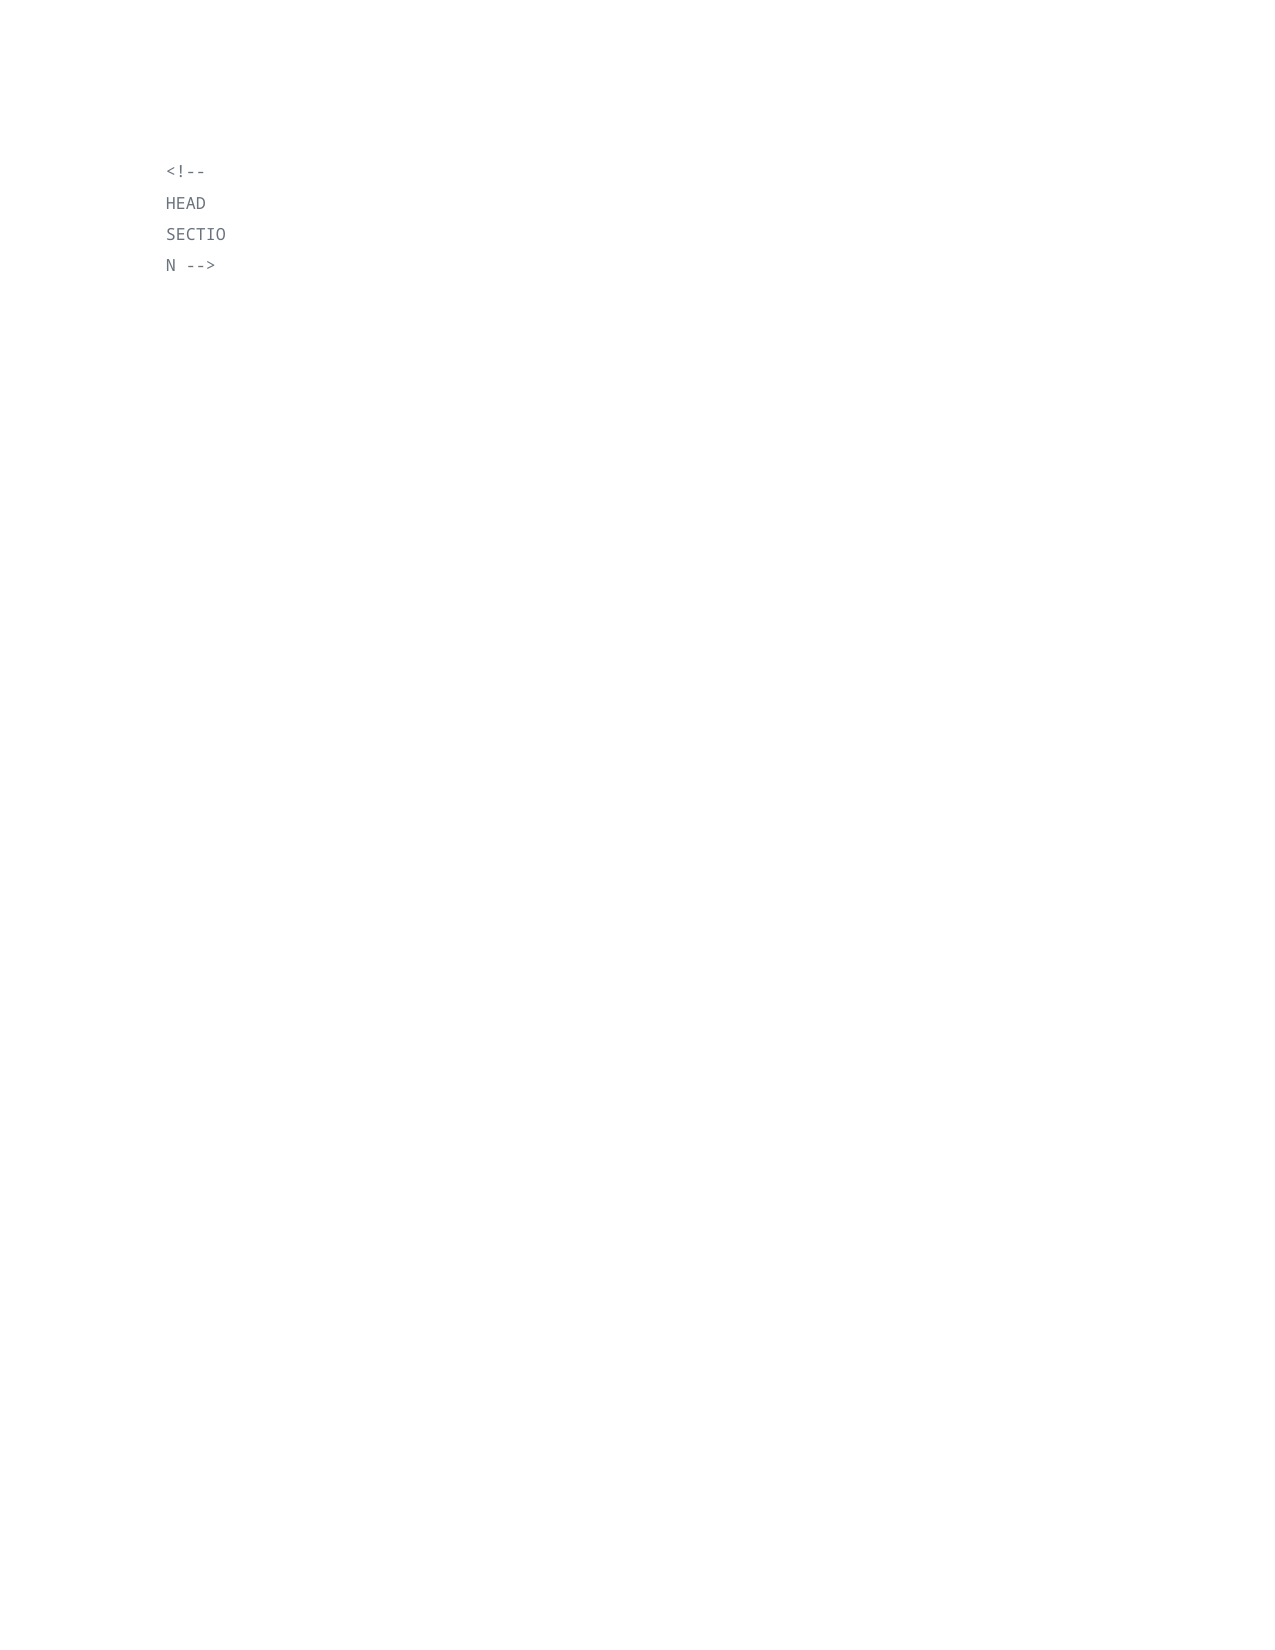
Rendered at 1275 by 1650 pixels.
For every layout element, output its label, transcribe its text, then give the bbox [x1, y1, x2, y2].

table_header <!-- HEAD SECTION --> [150, 150, 245, 309]
